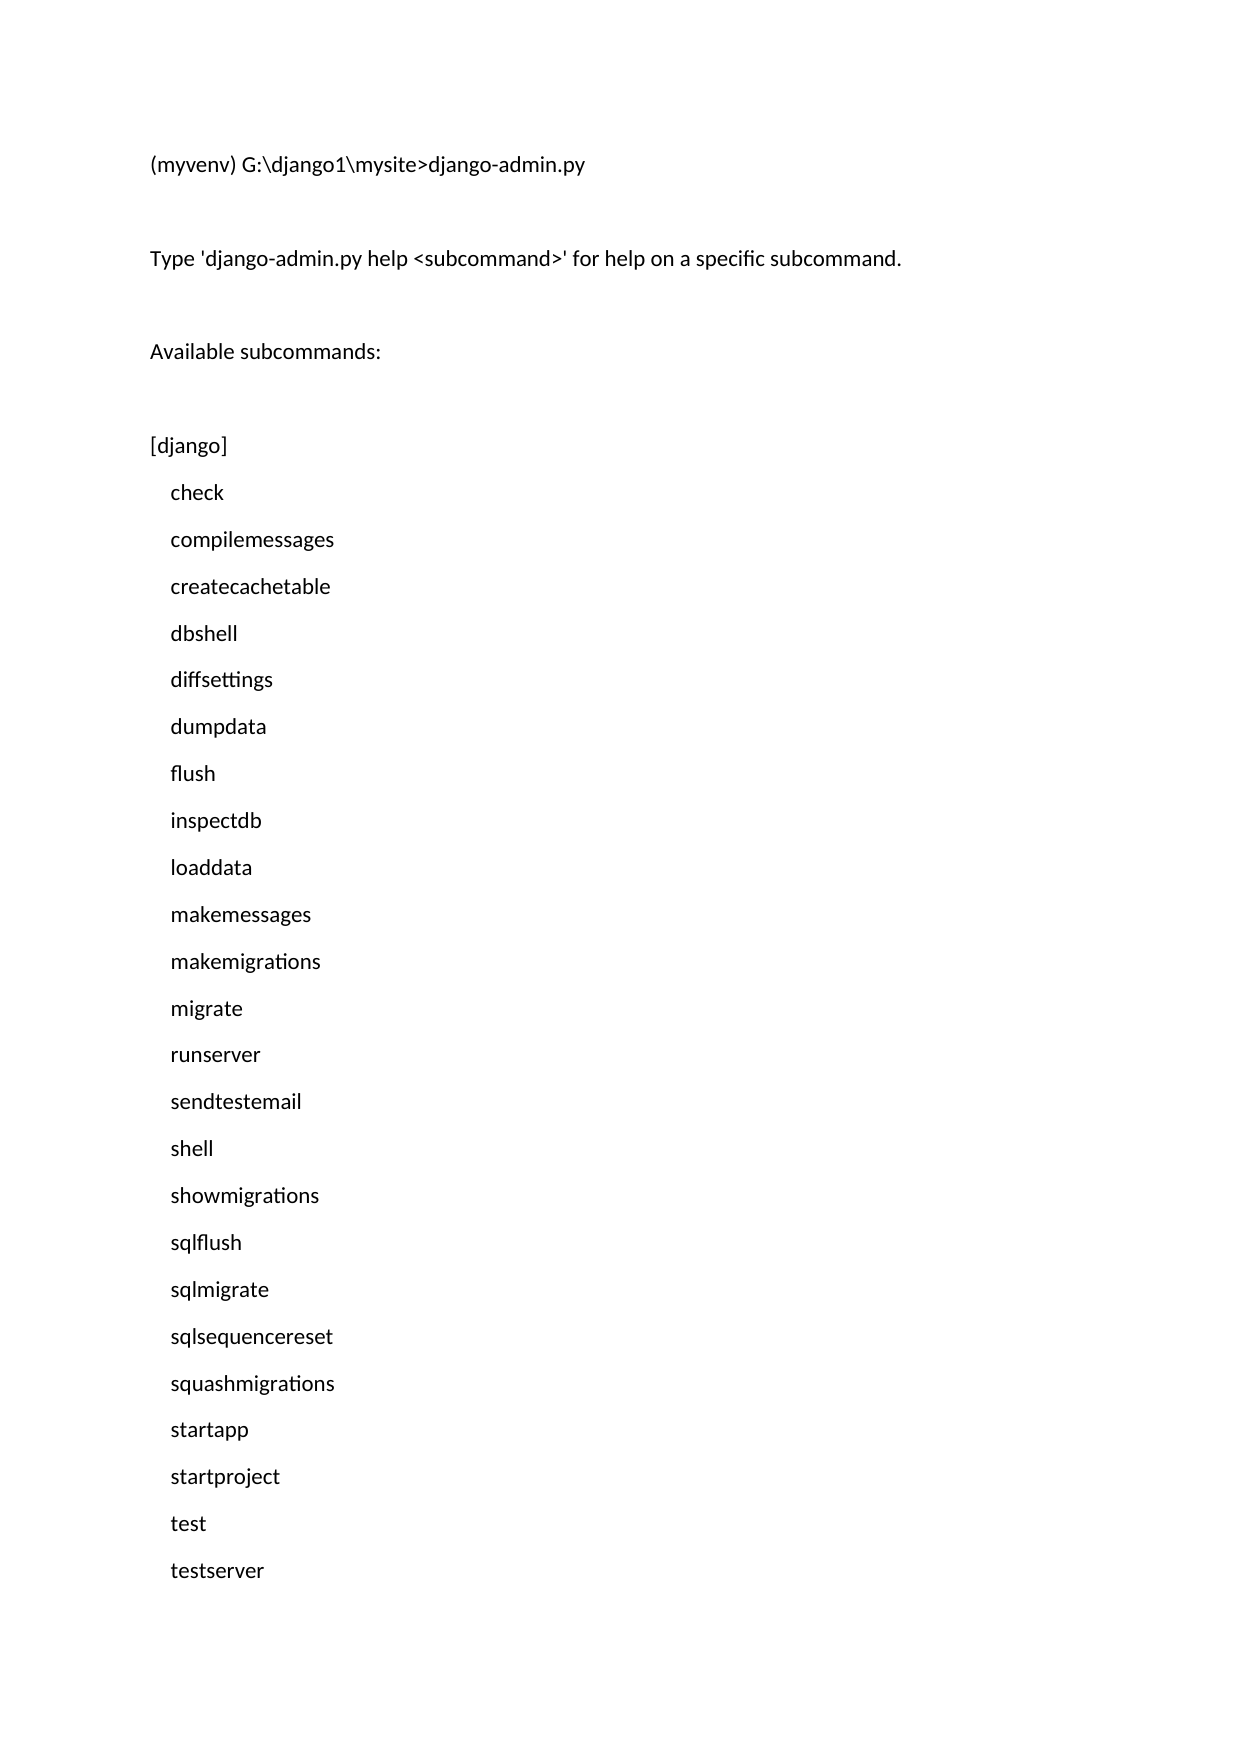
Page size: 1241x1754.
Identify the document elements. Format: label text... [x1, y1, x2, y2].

text dumpdata [150, 712, 1090, 741]
text sendtestemail [150, 1087, 1090, 1116]
text compilemessages [150, 525, 1090, 553]
text runserver [150, 1041, 1090, 1069]
text startapp [150, 1416, 1090, 1444]
text diffsettings [150, 666, 1090, 694]
text dbshell [150, 619, 1090, 647]
text [django] [150, 431, 1090, 459]
text test [150, 1509, 1090, 1537]
text makemigrations [150, 947, 1090, 975]
text inspectdb [150, 806, 1090, 834]
text sqlmigrate [150, 1275, 1090, 1303]
text flush [150, 759, 1090, 787]
text testserver [150, 1556, 1090, 1584]
text (myvenv) G:\django1\mysite>django-admin.py [150, 150, 1090, 178]
text startproject [150, 1462, 1090, 1491]
text squashmigrations [150, 1369, 1090, 1397]
text Available subcommands: [150, 337, 1090, 366]
text check [150, 478, 1090, 506]
text sqlsequencereset [150, 1322, 1090, 1350]
text shell [150, 1134, 1090, 1162]
text Type 'django-admin.py help <subcommand>' for help on a specific subcommand. [150, 244, 1090, 272]
text sqlflush [150, 1228, 1090, 1256]
text makemessages [150, 900, 1090, 928]
text loaddata [150, 853, 1090, 881]
text migrate [150, 994, 1090, 1022]
text createcachetable [150, 572, 1090, 600]
text showmigrations [150, 1181, 1090, 1209]
